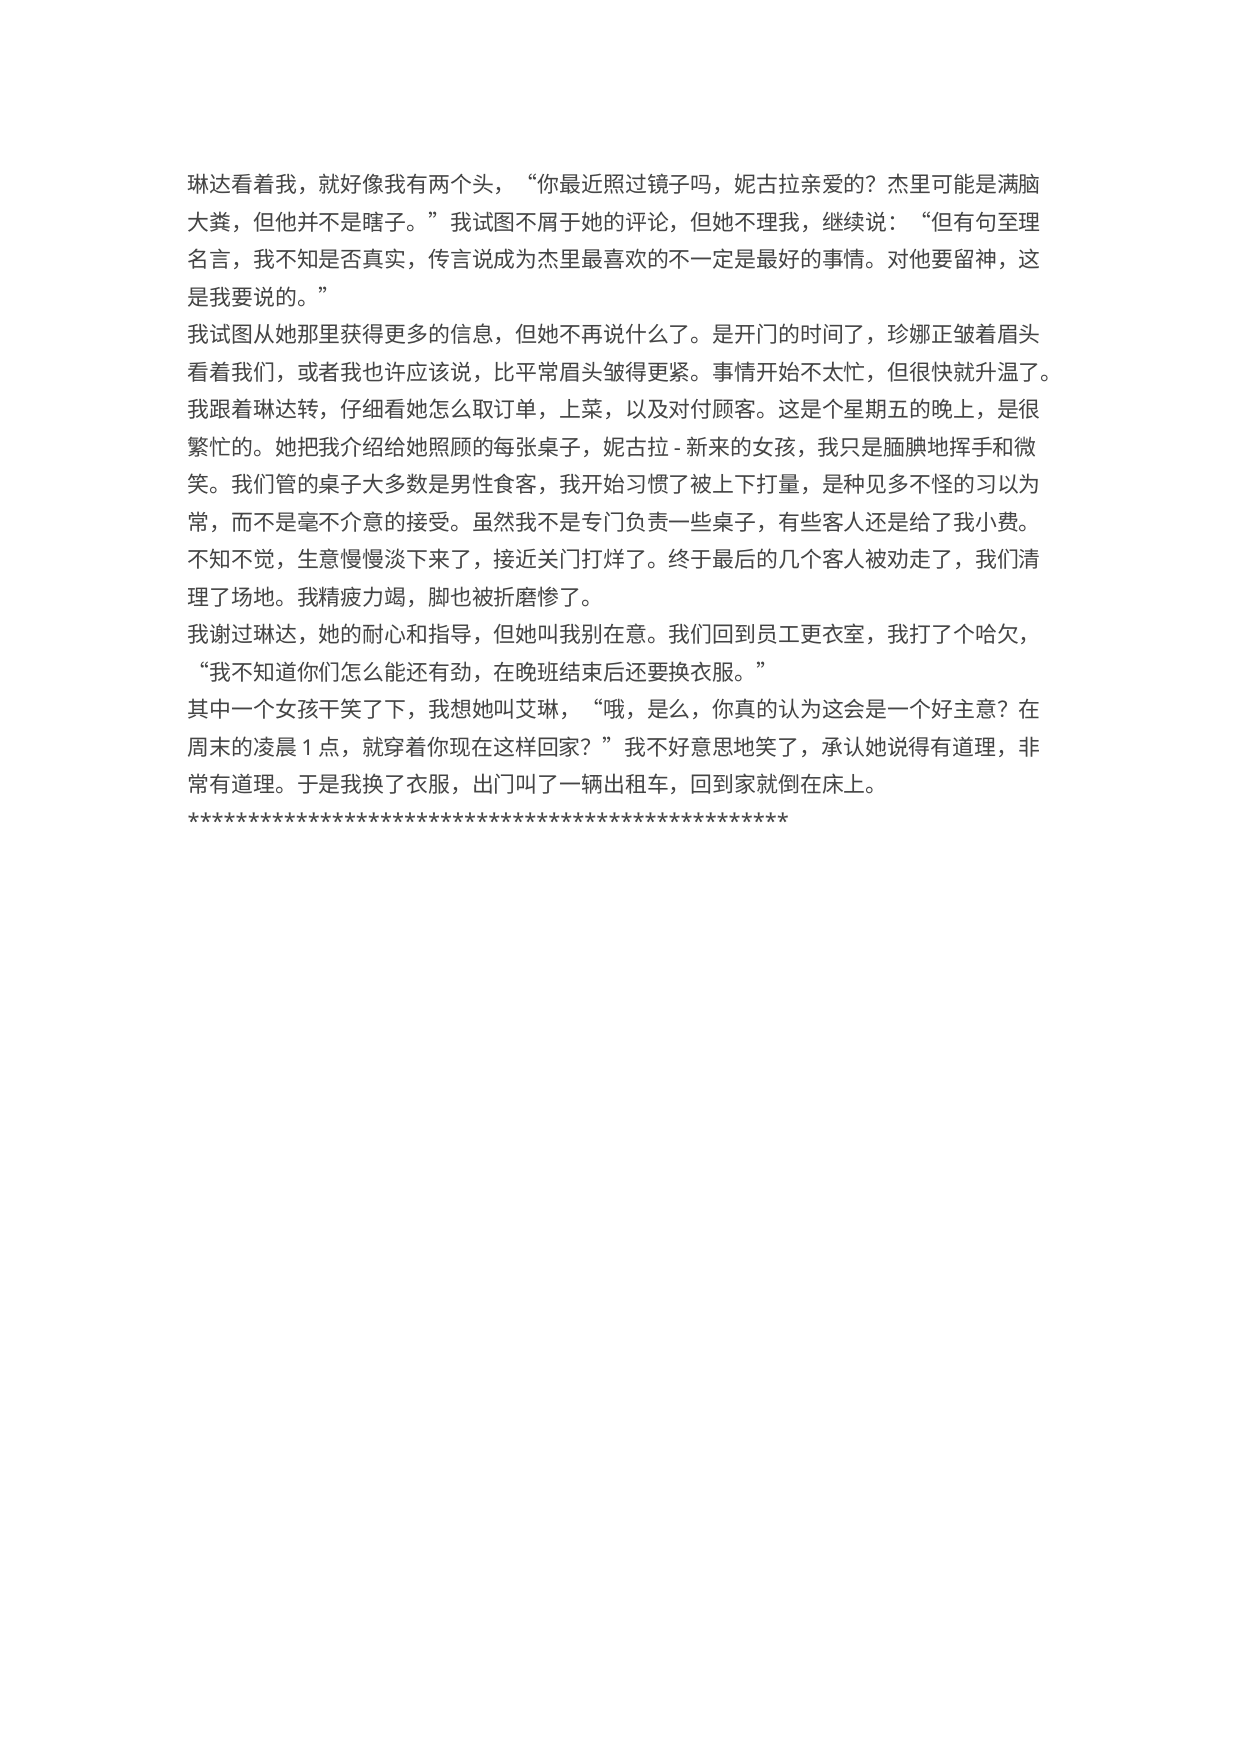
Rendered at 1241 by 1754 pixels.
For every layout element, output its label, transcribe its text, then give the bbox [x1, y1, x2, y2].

text ************************************************** [187, 802, 1053, 839]
text 其中一个女孩干笑了下，我想她叫艾琳，“哦，是么，你真的认为这会是一个好主意？在周末的凌晨1点，就穿着你现在这样回家？”我不好意思地笑了，承认她说得有道理，非常有道理。于是我换了衣服，出门叫了一辆出租车，回到家就倒在床上。 [187, 689, 1053, 802]
text 我谢过琳达，她的耐心和指导，但她叫我别在意。我们回到员工更衣室，我打了个哈欠，“我不知道你们怎么能还有劲，在晚班结束后还要换衣服。” [187, 614, 1053, 689]
text 我试图从她那里获得更多的信息，但她不再说什么了。是开门的时间了，珍娜正皱着眉头看着我们，或者我也许应该说，比平常眉头皱得更紧。事情开始不太忙，但很快就升温了。我跟着琳达转，仔细看她怎么取订单，上菜，以及对付顾客。这是个星期五的晚上，是很繁忙的。她把我介绍给她照顾的每张桌子，妮古拉 - 新来的女孩，我只是腼腆地挥手和微笑。我们管的桌子大多数是男性食客，我开始习惯了被上下打量，是种见多不怪的习以为常，而不是毫不介意的接受。虽然我不是专门负责一些桌子，有些客人还是给了我小费。不知不觉，生意慢慢淡下来了，接近关门打烊了。终于最后的几个客人被劝走了，我们清理了场地。我精疲力竭，脚也被折磨惨了。 [187, 314, 1053, 614]
text 琳达看着我，就好像我有两个头，“你最近照过镜子吗，妮古拉亲爱的？杰里可能是满脑大粪，但他并不是瞎子。”我试图不屑于她的评论，但她不理我，继续说：“但有句至理名言，我不知是否真实，传言说成为杰里最喜欢的不一定是最好的事情。对他要留神，这是我要说的。” [187, 164, 1053, 314]
